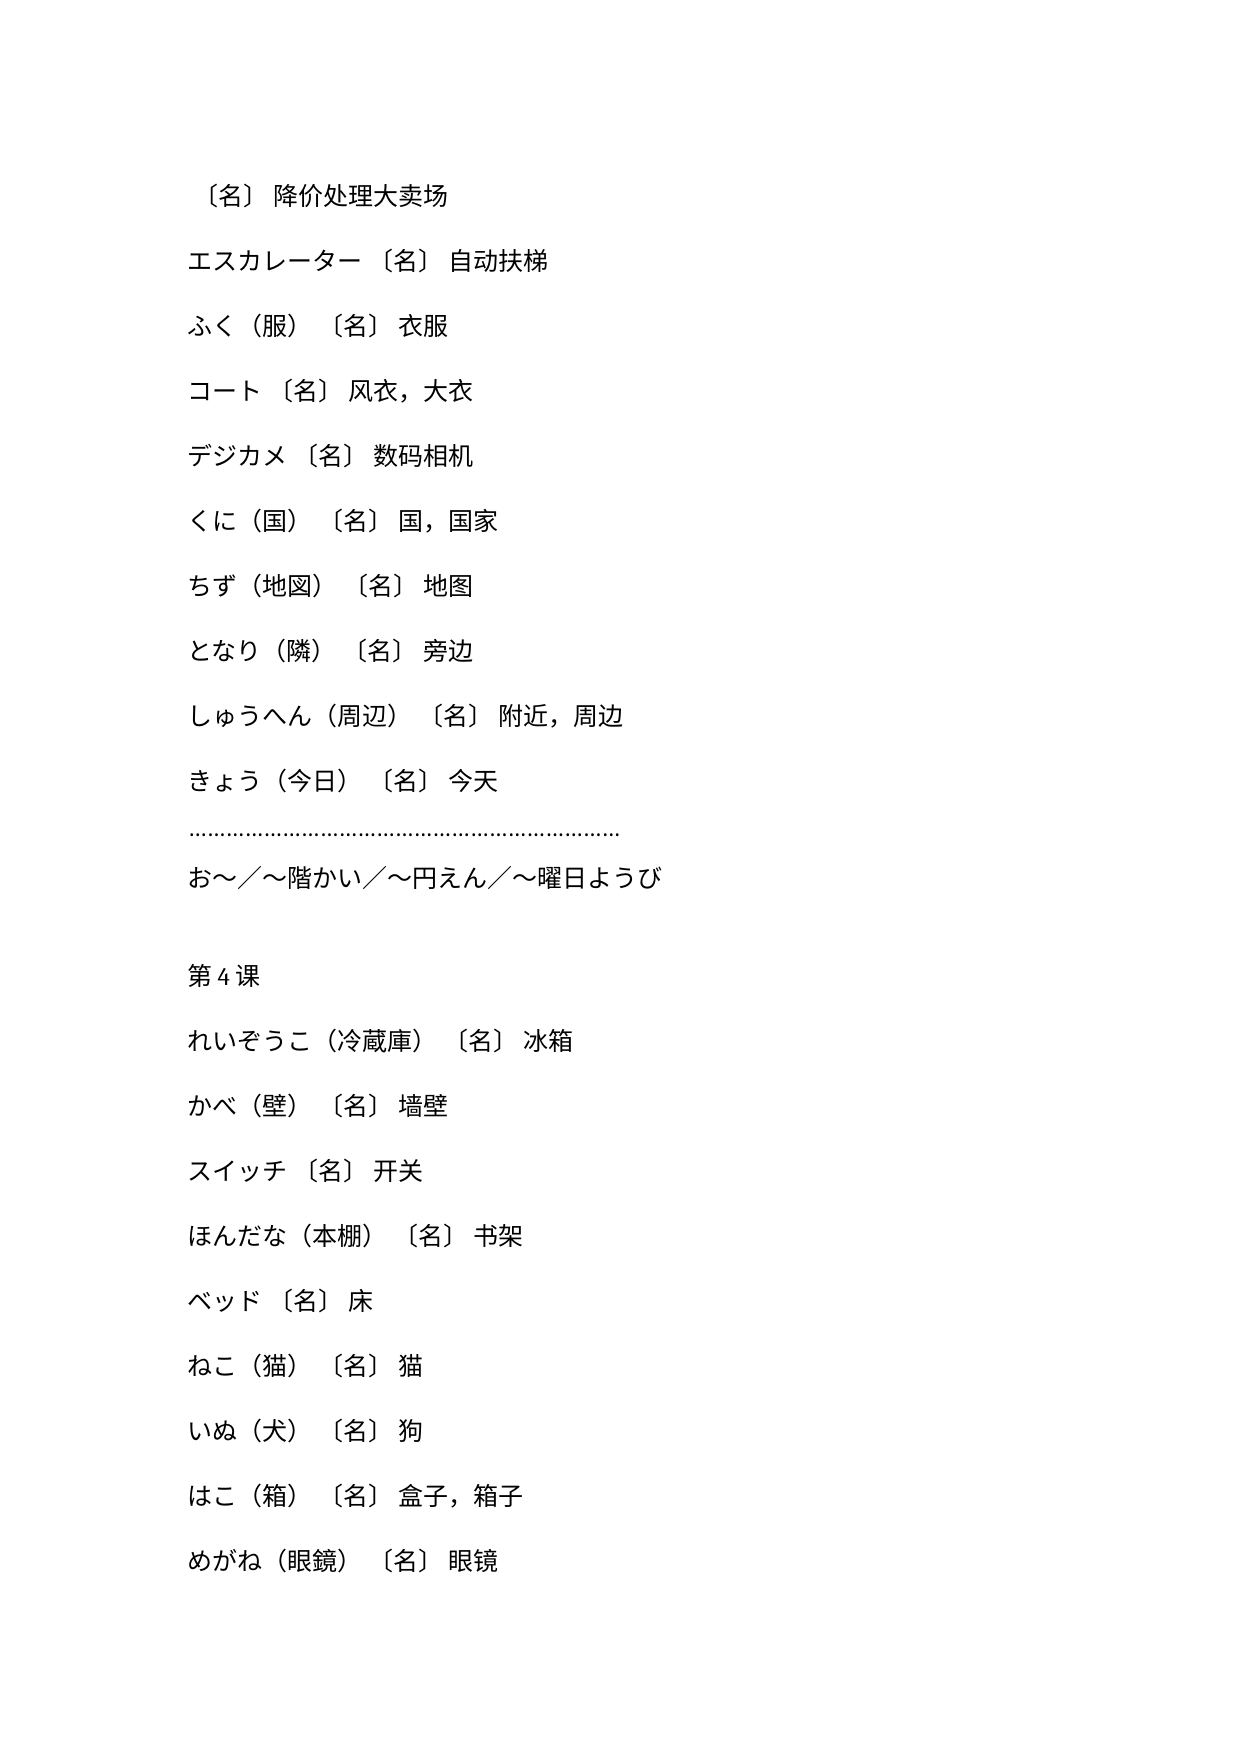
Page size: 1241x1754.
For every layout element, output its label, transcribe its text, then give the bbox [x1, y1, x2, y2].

text コート 〔名〕 风衣，大衣 [187, 357, 1053, 422]
text 第4课 [187, 942, 1053, 1007]
text …………………………………………………………… [187, 812, 1053, 844]
text 〔名〕 降价处理大卖场 [187, 162, 1053, 227]
text くに（国） 〔名〕 国，国家 [187, 487, 1053, 552]
text お～∕～階かい∕～円えん∕～曜日ようび [187, 844, 1053, 909]
text ちず（地図） 〔名〕 地图 [187, 552, 1053, 617]
text はこ（箱） 〔名〕 盒子，箱子 [187, 1462, 1053, 1527]
text めがね（眼鏡） 〔名〕 眼镜 [187, 1527, 1053, 1592]
text いぬ（犬） 〔名〕 狗 [187, 1397, 1053, 1462]
text ふく（服） 〔名〕 衣服 [187, 292, 1053, 357]
text れいぞうこ（冷蔵庫） 〔名〕 冰箱 [187, 1007, 1053, 1072]
text となり（隣） 〔名〕 旁边 [187, 617, 1053, 682]
text ほんだな（本棚） 〔名〕 书架 [187, 1202, 1053, 1267]
text ねこ（猫） 〔名〕 猫 [187, 1332, 1053, 1397]
text きょう（今日） 〔名〕 今天 [187, 747, 1053, 812]
text デジカメ 〔名〕 数码相机 [187, 422, 1053, 487]
text エスカレーター 〔名〕 自动扶梯 [187, 227, 1053, 292]
text かべ（壁） 〔名〕 墙壁 [187, 1072, 1053, 1137]
text しゅうへん（周辺） 〔名〕 附近，周边 [187, 682, 1053, 747]
text ベッド 〔名〕 床 [187, 1267, 1053, 1332]
text スイッチ 〔名〕 开关 [187, 1137, 1053, 1202]
